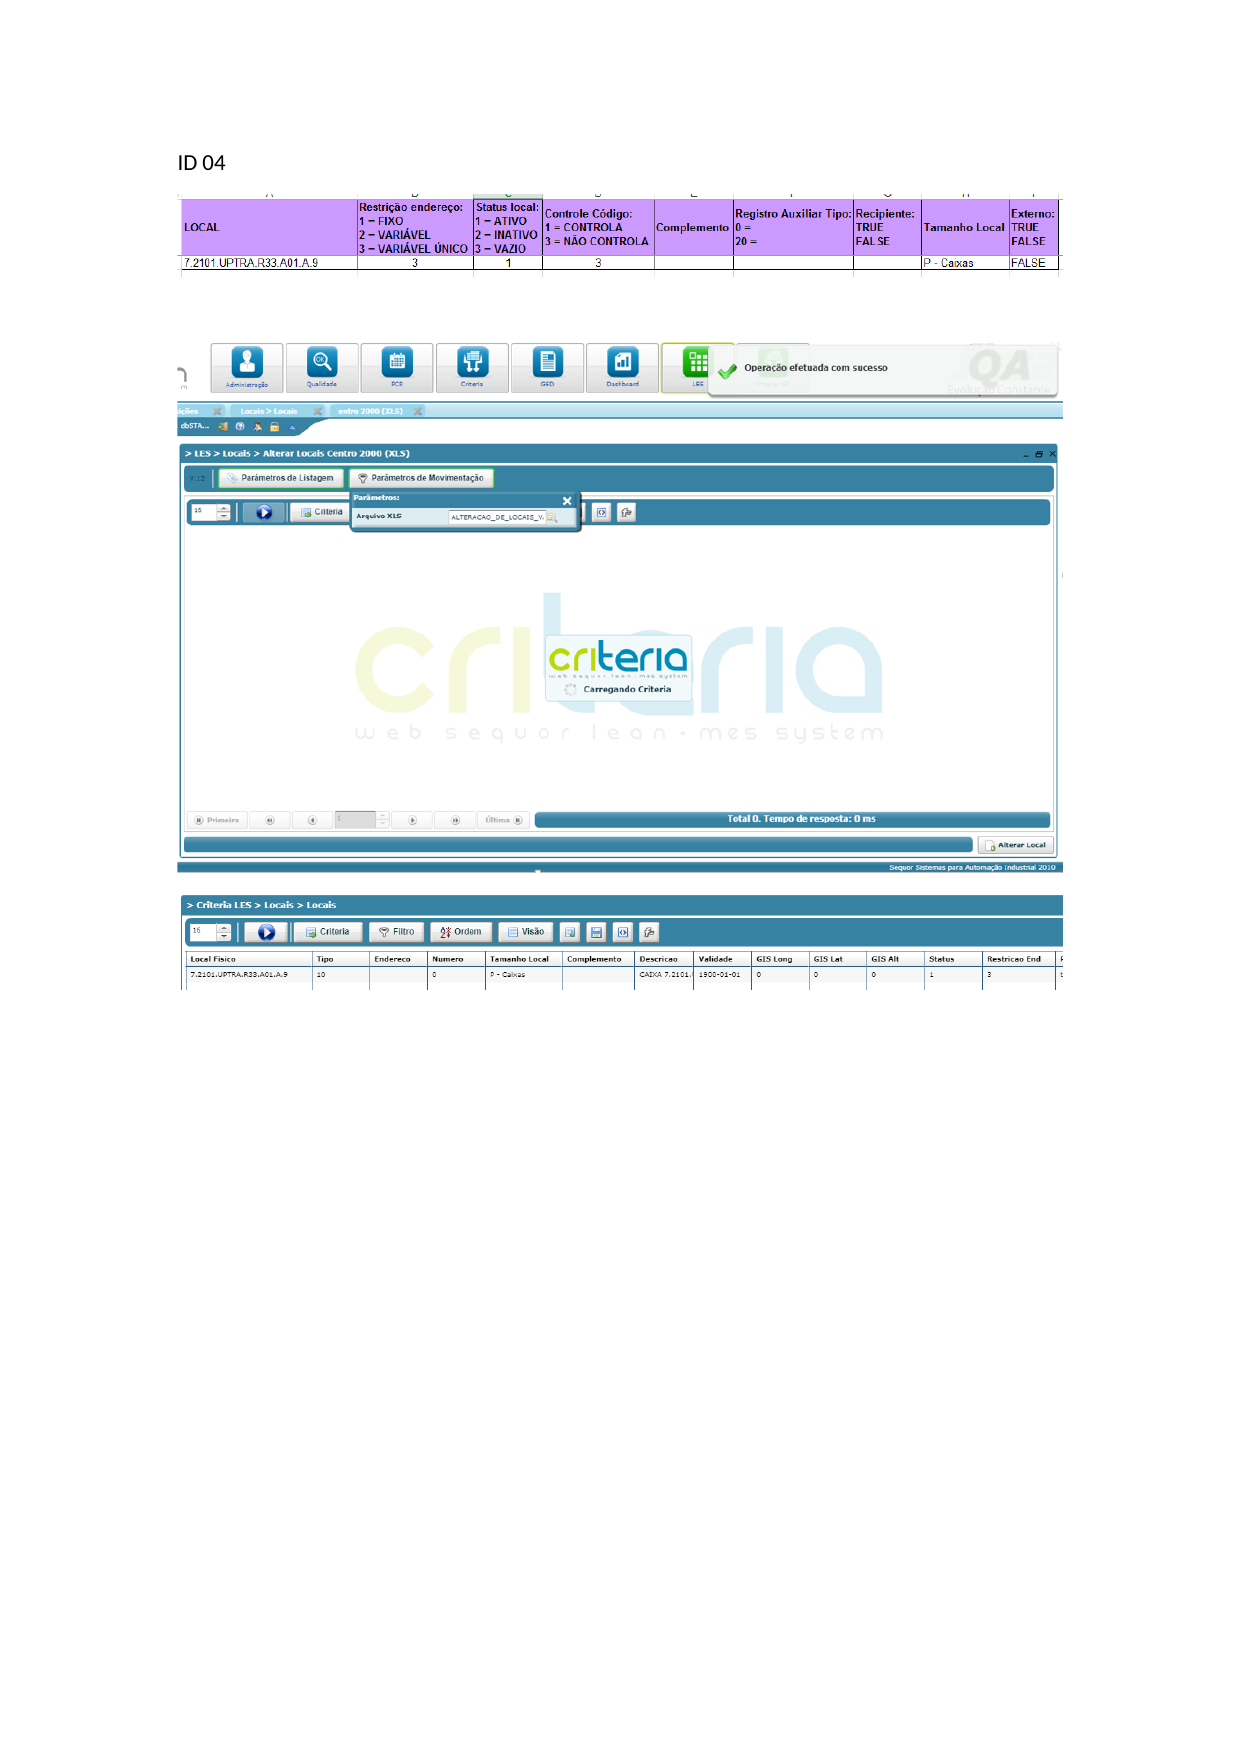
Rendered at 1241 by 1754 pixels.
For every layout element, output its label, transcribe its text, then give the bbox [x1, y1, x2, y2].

text ID 04 [177, 148, 1063, 176]
picture [177, 891, 1063, 990]
picture [177, 194, 1063, 277]
picture [177, 342, 1063, 873]
